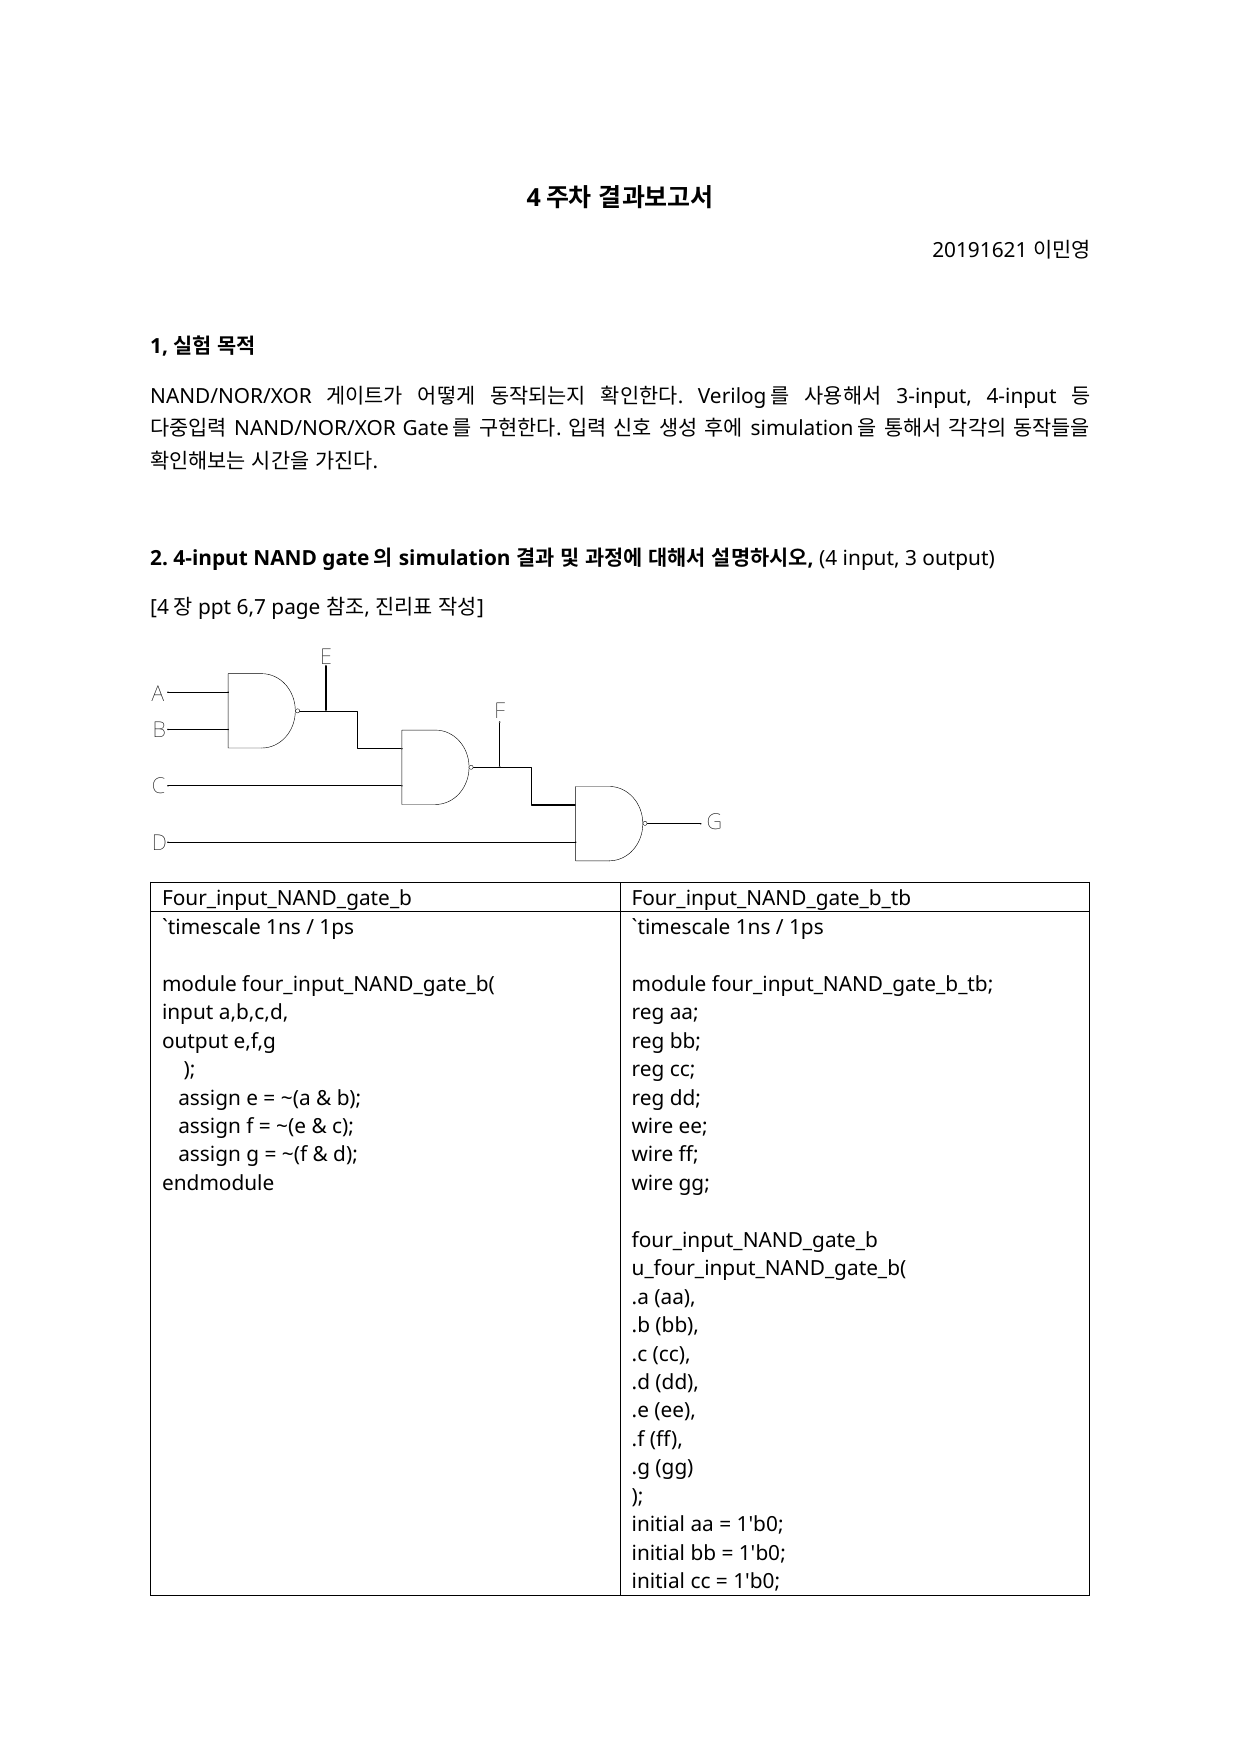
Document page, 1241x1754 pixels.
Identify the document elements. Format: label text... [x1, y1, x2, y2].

table_header Four_input_NAND_gate_b_tb [621, 883, 1089, 911]
text 4주차 결과보고서 [150, 177, 1090, 213]
text 20191621 이민영 [150, 233, 1090, 263]
text [4장 ppt 6,7 page 참조, 진리표 작성] [150, 590, 1090, 621]
text 1, 실험 목적 [150, 329, 1090, 360]
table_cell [151, 912, 620, 1594]
table_header Four_input_NAND_gate_b [151, 883, 620, 911]
text NAND/NOR/XOR 게이트가 어떻게 동작되는지 확인한다. Verilog를 사용해서 3-input, 4-input 등 다중입력 NAND/NOR/XOR Gate를 구현한다. 입력 신호 생성 후에 simulation을 통해서 각각의 동작들을 확인해보는 시간을 가진다. [150, 379, 1090, 475]
text 2. 4-input NAND gate의 simulation 결과 및 과정에 대해서 설명하시오, (4 input, 3 output) [150, 541, 1090, 571]
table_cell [621, 912, 1089, 1594]
